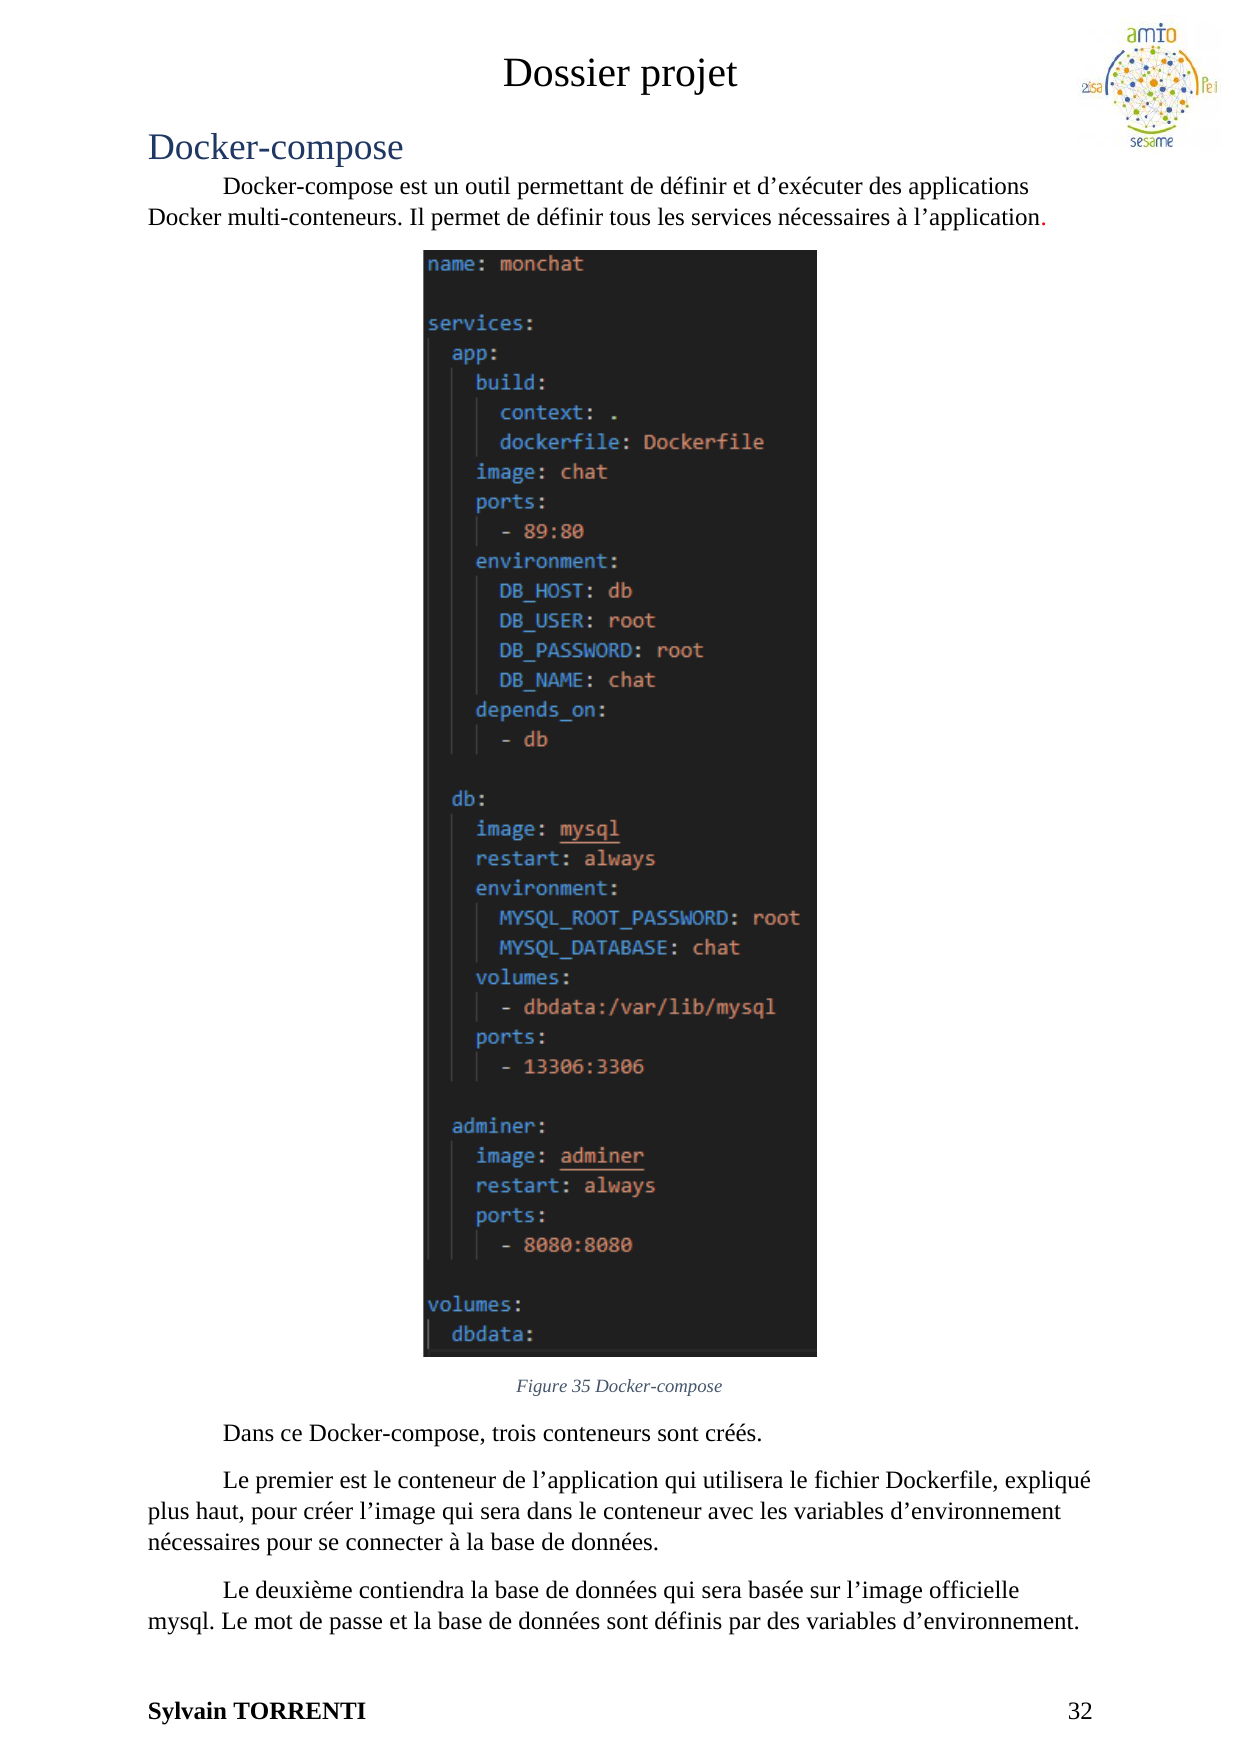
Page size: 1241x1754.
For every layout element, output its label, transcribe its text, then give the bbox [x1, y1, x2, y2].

text Le deuxième contiendra la base de données qui sera basée sur l’image officielle mysql. Le mot de passe et la base de données sont définis par des variables d’environnement. [148, 1575, 1092, 1635]
text Le premier est le conteneur de l’application qui utilisera le fichier Dockerfile, expliqué plus haut, pour créer l’image qui sera dans le conteneur avec les variables d’environnement nécessaires pour se connecter à la base de données. [148, 1465, 1092, 1556]
text Dans ce Docker-compose, trois conteneurs sont créés. [148, 1418, 1092, 1446]
picture [423, 250, 817, 1357]
picture [1076, 15, 1224, 154]
subtitle Docker-compose [148, 124, 1092, 168]
text Figure 35 Docker-compose [148, 1375, 1092, 1397]
text Docker-compose est un outil permettant de définir et d’exécuter des applications Docker multi-conteneurs. Il permet de définir tous les services nécessaires à l’application. [148, 171, 1092, 231]
